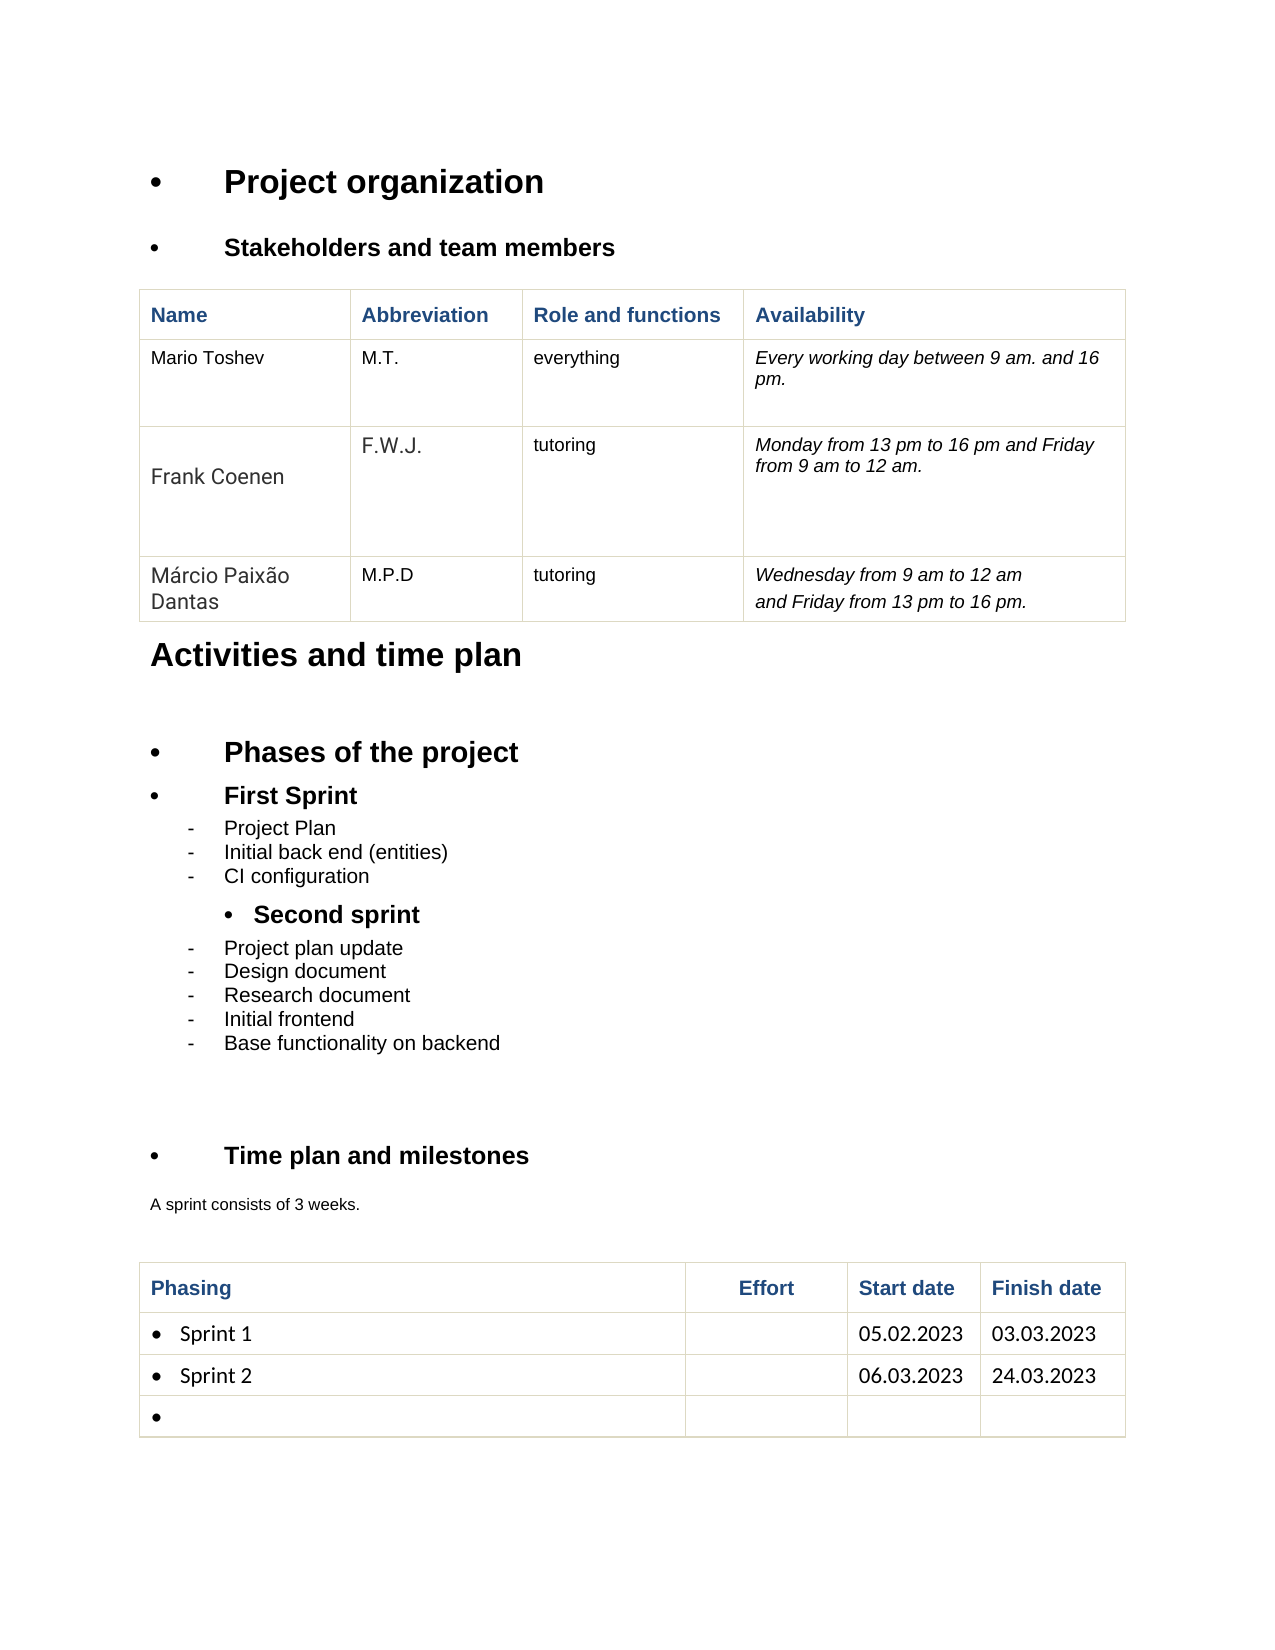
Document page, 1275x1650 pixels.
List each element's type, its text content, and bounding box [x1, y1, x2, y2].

table_cell [686, 1355, 847, 1395]
table_cell tutoring [523, 557, 743, 621]
list Stakeholders and team members [150, 233, 1169, 261]
table_cell M.T. [351, 340, 522, 426]
table_header Availability [744, 290, 1125, 339]
table_cell Sprint 1 [140, 1313, 685, 1354]
table_cell Monday from 13 pm to 16 pm and Friday from 9 am to 12 am. [744, 427, 1125, 556]
list Research document [187, 983, 1169, 1007]
list Initial back end (entities) [187, 840, 1169, 864]
list Project organization [150, 162, 1169, 201]
table_cell Mario Toshev [140, 340, 350, 426]
table_cell F.W.J. [351, 427, 522, 556]
table_header Phasing [140, 1263, 685, 1312]
table_cell Márcio Paixão Dantas [140, 557, 350, 621]
list Second sprint [224, 900, 1169, 929]
list Time plan and milestones [150, 1141, 1169, 1170]
table_cell tutoring [523, 427, 743, 556]
table_cell Every working day between 9 am. and 16 pm. [744, 340, 1125, 426]
list Project plan update [187, 935, 1169, 959]
list Phases of the project [150, 735, 1169, 768]
table_header Abbreviation [351, 290, 522, 339]
table_header Role and functions [523, 290, 743, 339]
table_header Start date [848, 1263, 980, 1312]
table_cell 06.03.2023 [848, 1355, 980, 1395]
table_cell Wednesday from 9 am to 12 am and Friday from 13 pm to 16 pm. [744, 557, 1125, 621]
table_cell Sprint 2 [140, 1355, 685, 1395]
table_cell everything [523, 340, 743, 426]
table_cell [686, 1313, 847, 1354]
table_cell [981, 1396, 1125, 1436]
list Design document [187, 959, 1169, 983]
list CI configuration [187, 864, 1169, 888]
list Base functionality on backend [187, 1031, 1169, 1055]
list Project Plan [187, 816, 1169, 840]
table_cell [140, 1396, 685, 1436]
table_cell M.P.D [351, 557, 522, 621]
list First Sprint [150, 781, 1169, 810]
table_cell 24.03.2023 [981, 1355, 1125, 1395]
table_cell Frank Coenen [140, 427, 350, 556]
table_cell [686, 1396, 847, 1436]
table_header Name [140, 290, 350, 339]
table_cell 03.03.2023 [981, 1313, 1125, 1354]
table_cell 05.02.2023 [848, 1313, 980, 1354]
table_cell [848, 1396, 980, 1436]
text A sprint consists of 3 weeks. [150, 1195, 1169, 1214]
text Activities and time plan [150, 635, 1169, 673]
list Initial frontend [187, 1007, 1169, 1031]
table_header Effort [686, 1263, 847, 1312]
table_header Finish date [981, 1263, 1125, 1312]
